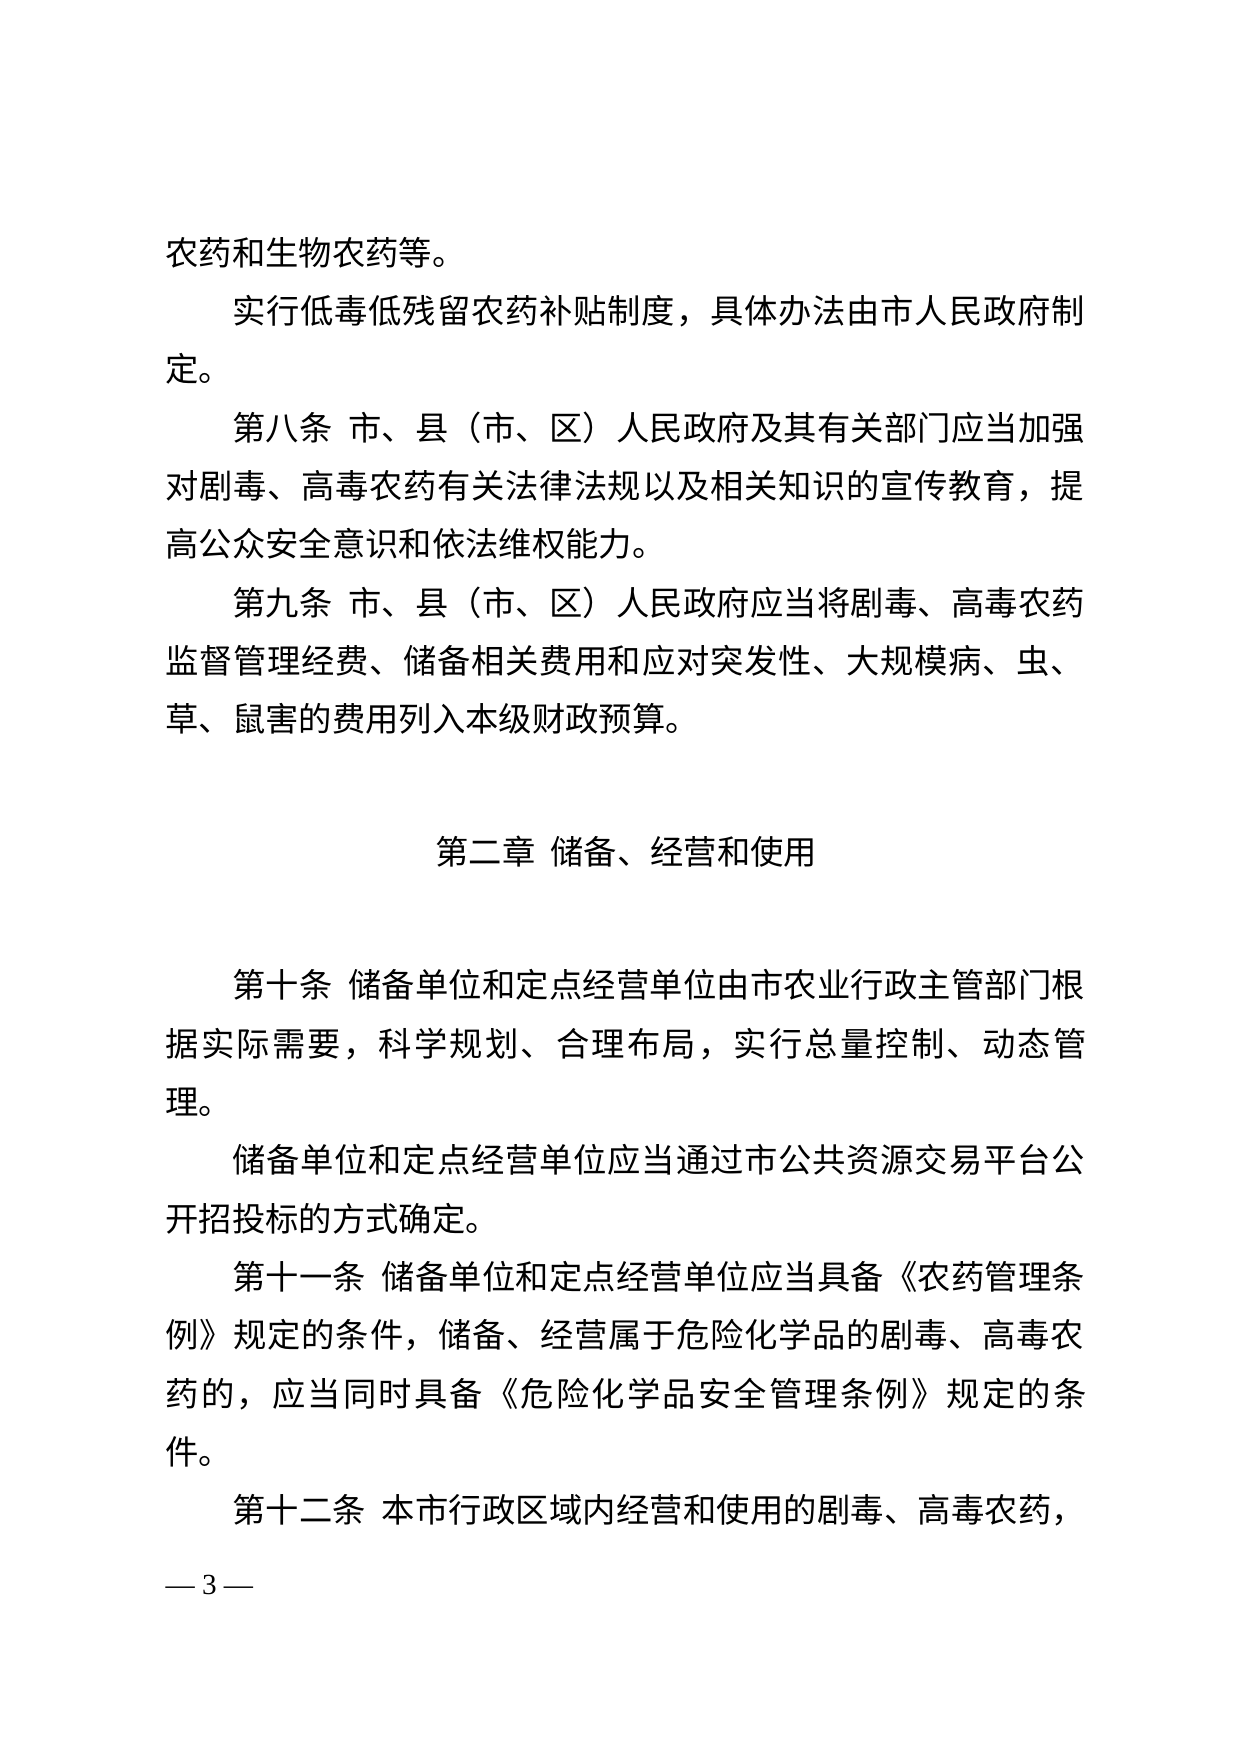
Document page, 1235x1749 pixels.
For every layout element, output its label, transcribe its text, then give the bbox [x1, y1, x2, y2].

text 第九条 市、县（市、区）人民政府应当将剧毒、高毒农药监督管理经费、储备相关费用和应对突发性、大规模病、虫、草、鼠害的费用列入本级财政预算。 [165, 568, 1087, 743]
text 第八条 市、县（市、区）人民政府及其有关部门应当加强对剧毒、高毒农药有关法律法规以及相关知识的宣传教育，提高公众安全意识和依法维权能力。 [165, 393, 1087, 568]
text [165, 1476, 1087, 1534]
text 实行低毒低残留农药补贴制度，具体办法由市人民政府制定。 [165, 277, 1087, 393]
text 第二章 储备、经营和使用 [165, 818, 1087, 876]
text 储备单位和定点经营单位应当通过市公共资源交易平台公开招投标的方式确定。 [165, 1126, 1087, 1243]
text 第十一条 储备单位和定点经营单位应当具备《农药管理条例》规定的条件，储备、经营属于危险化学品的剧毒、高毒农药的，应当同时具备《危险化学品安全管理条例》规定的条件。 [165, 1243, 1087, 1476]
text 第十条 储备单位和定点经营单位由市农业行政主管部门根据实际需要，科学规划、合理布局，实行总量控制、动态管理。 [165, 951, 1087, 1126]
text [165, 218, 1087, 277]
